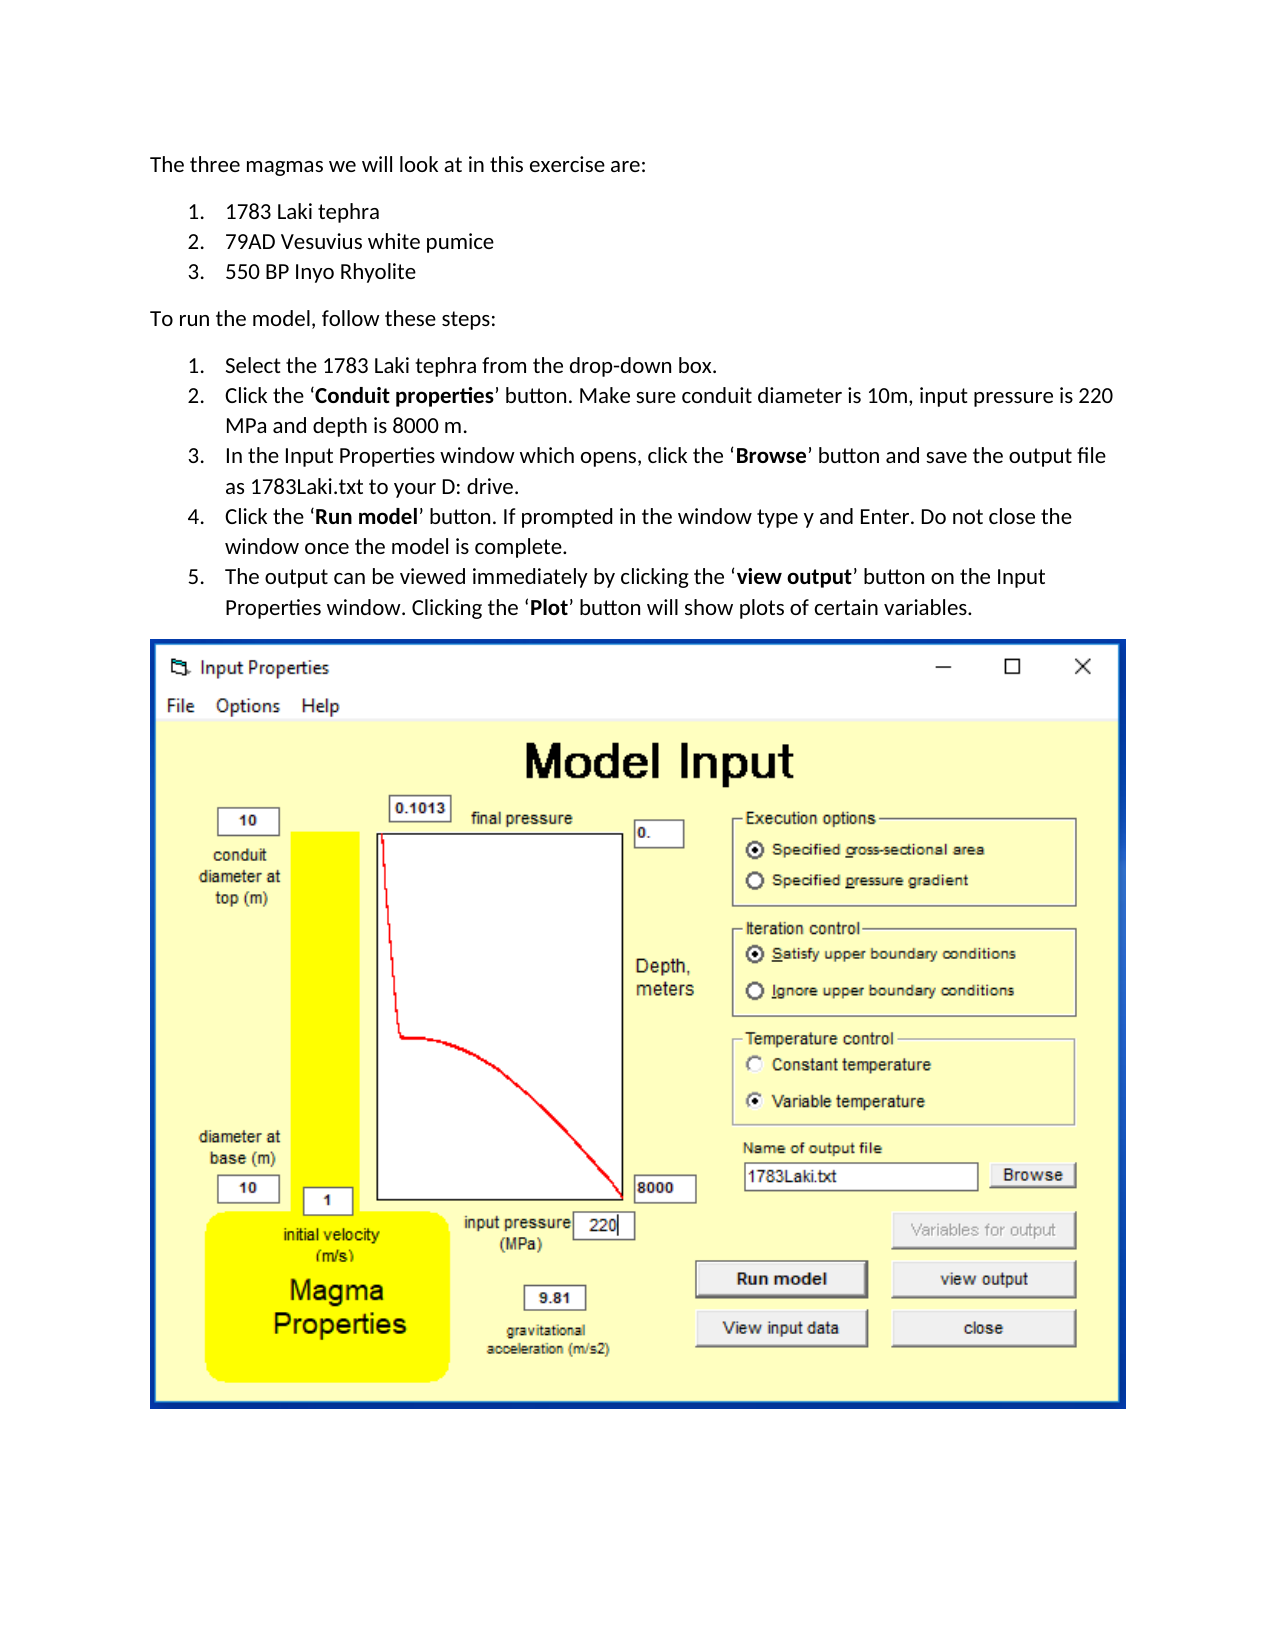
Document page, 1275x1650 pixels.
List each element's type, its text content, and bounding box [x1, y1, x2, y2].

list Click the ‘Run model’ button. If prompted in the window type y and Enter. Do not close the window once the model is complete. [187, 502, 1125, 560]
list Select the 1783 Laki tephra from the drop-down box. [187, 351, 1125, 379]
list The output can be viewed immediately by clicking the ‘view output’ button on the Input Properties window. Clicking the ‘Plot’ button will show plots of certain variables. [187, 562, 1125, 621]
list 550 BP Inyo Rhyolite [187, 257, 1125, 285]
picture [150, 639, 1126, 1409]
list Click the ‘Conduit properties’ button. Make sure conduit diameter is 10m, input pressure is 220 MPa and depth is 8000 m. [187, 381, 1125, 439]
list In the Input Properties window which opens, click the ‘Browse’ button and save the output file as 1783Laki.txt to your D: drive. [187, 442, 1125, 500]
text The three magmas we will look at in this exercise are: [150, 150, 1125, 178]
list 1783 Laki tephra [187, 197, 1125, 225]
text To run the model, follow these steps: [150, 304, 1125, 332]
list 79AD Vesuvius white pumice [187, 227, 1125, 255]
